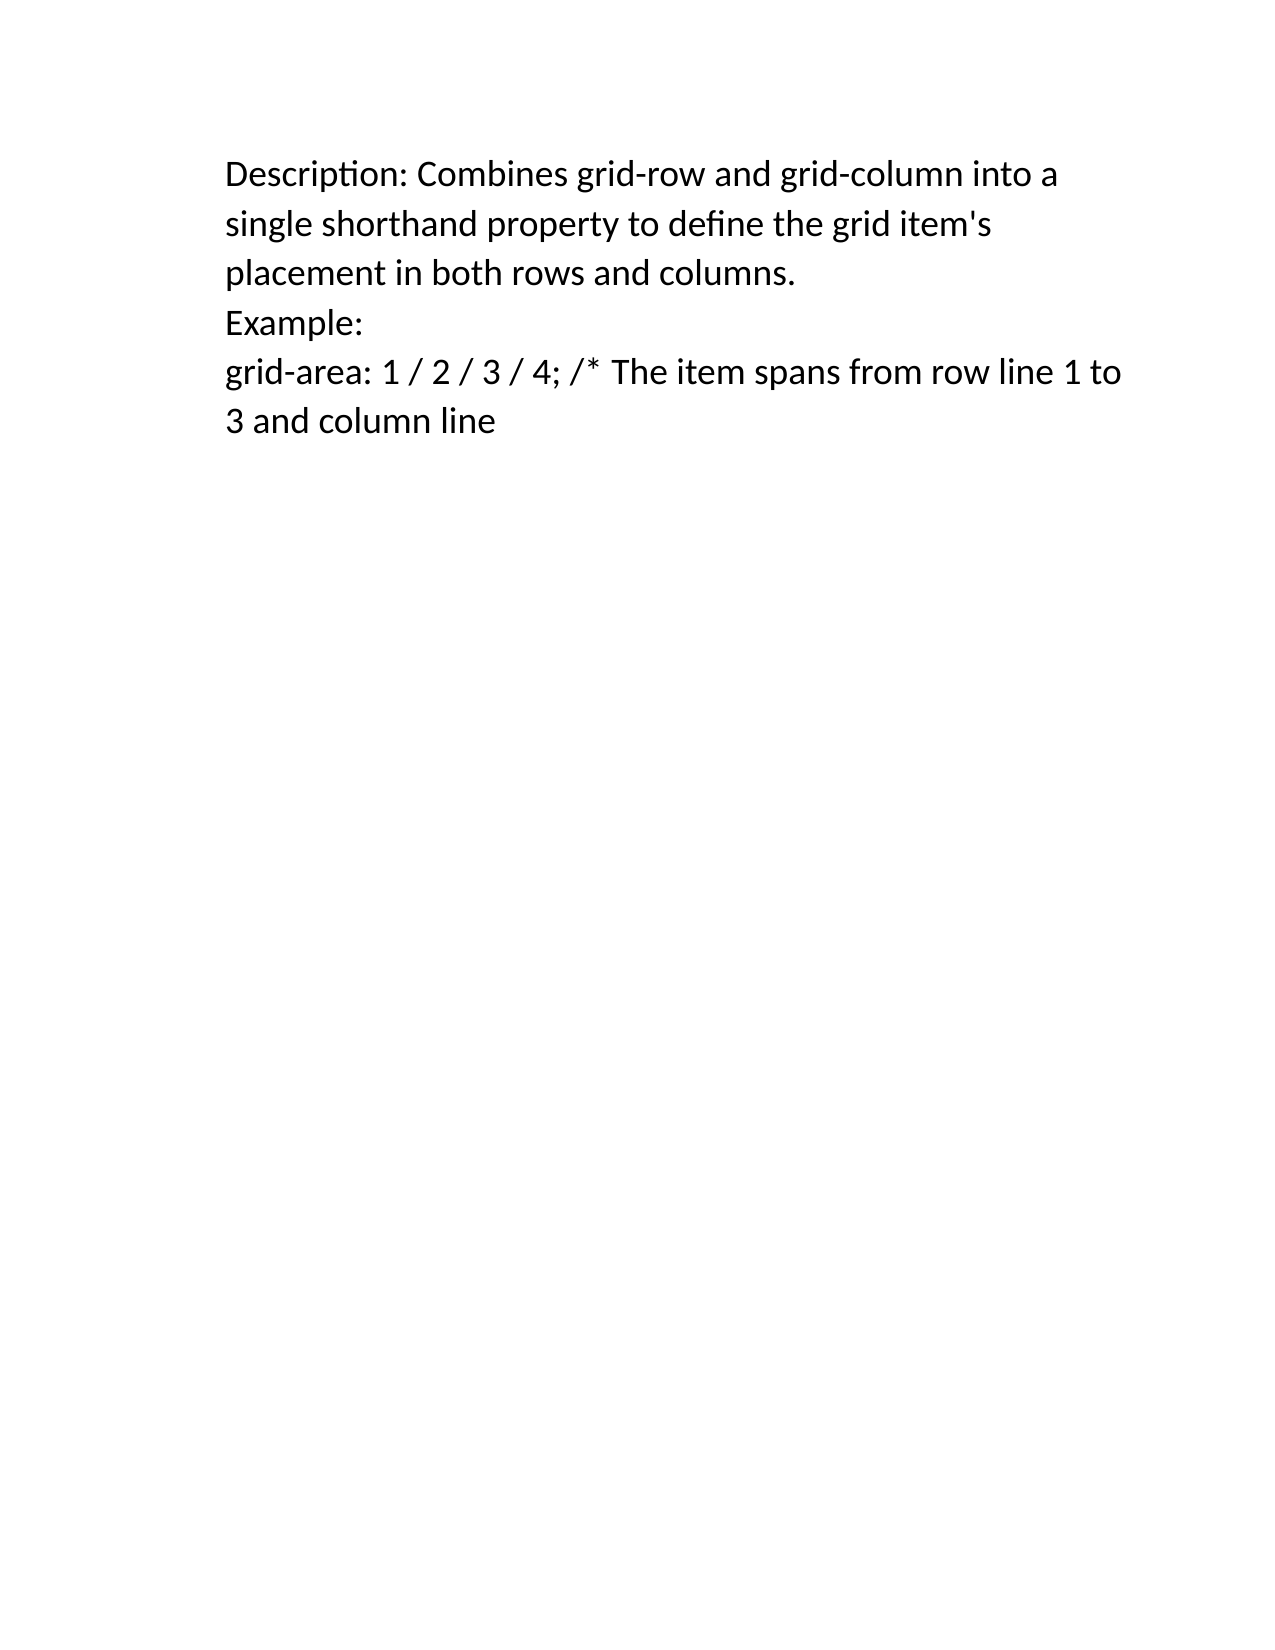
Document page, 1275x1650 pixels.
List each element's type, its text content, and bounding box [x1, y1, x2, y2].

list grid-area: 1 / 2 / 3 / 4; /* The item spans from row line 1 to 3 and column line [225, 348, 1125, 443]
list Example: [225, 298, 1125, 344]
list Description: Combines grid-row and grid-column into a single shorthand property to define the grid item's placement in both rows and columns. [225, 150, 1125, 295]
